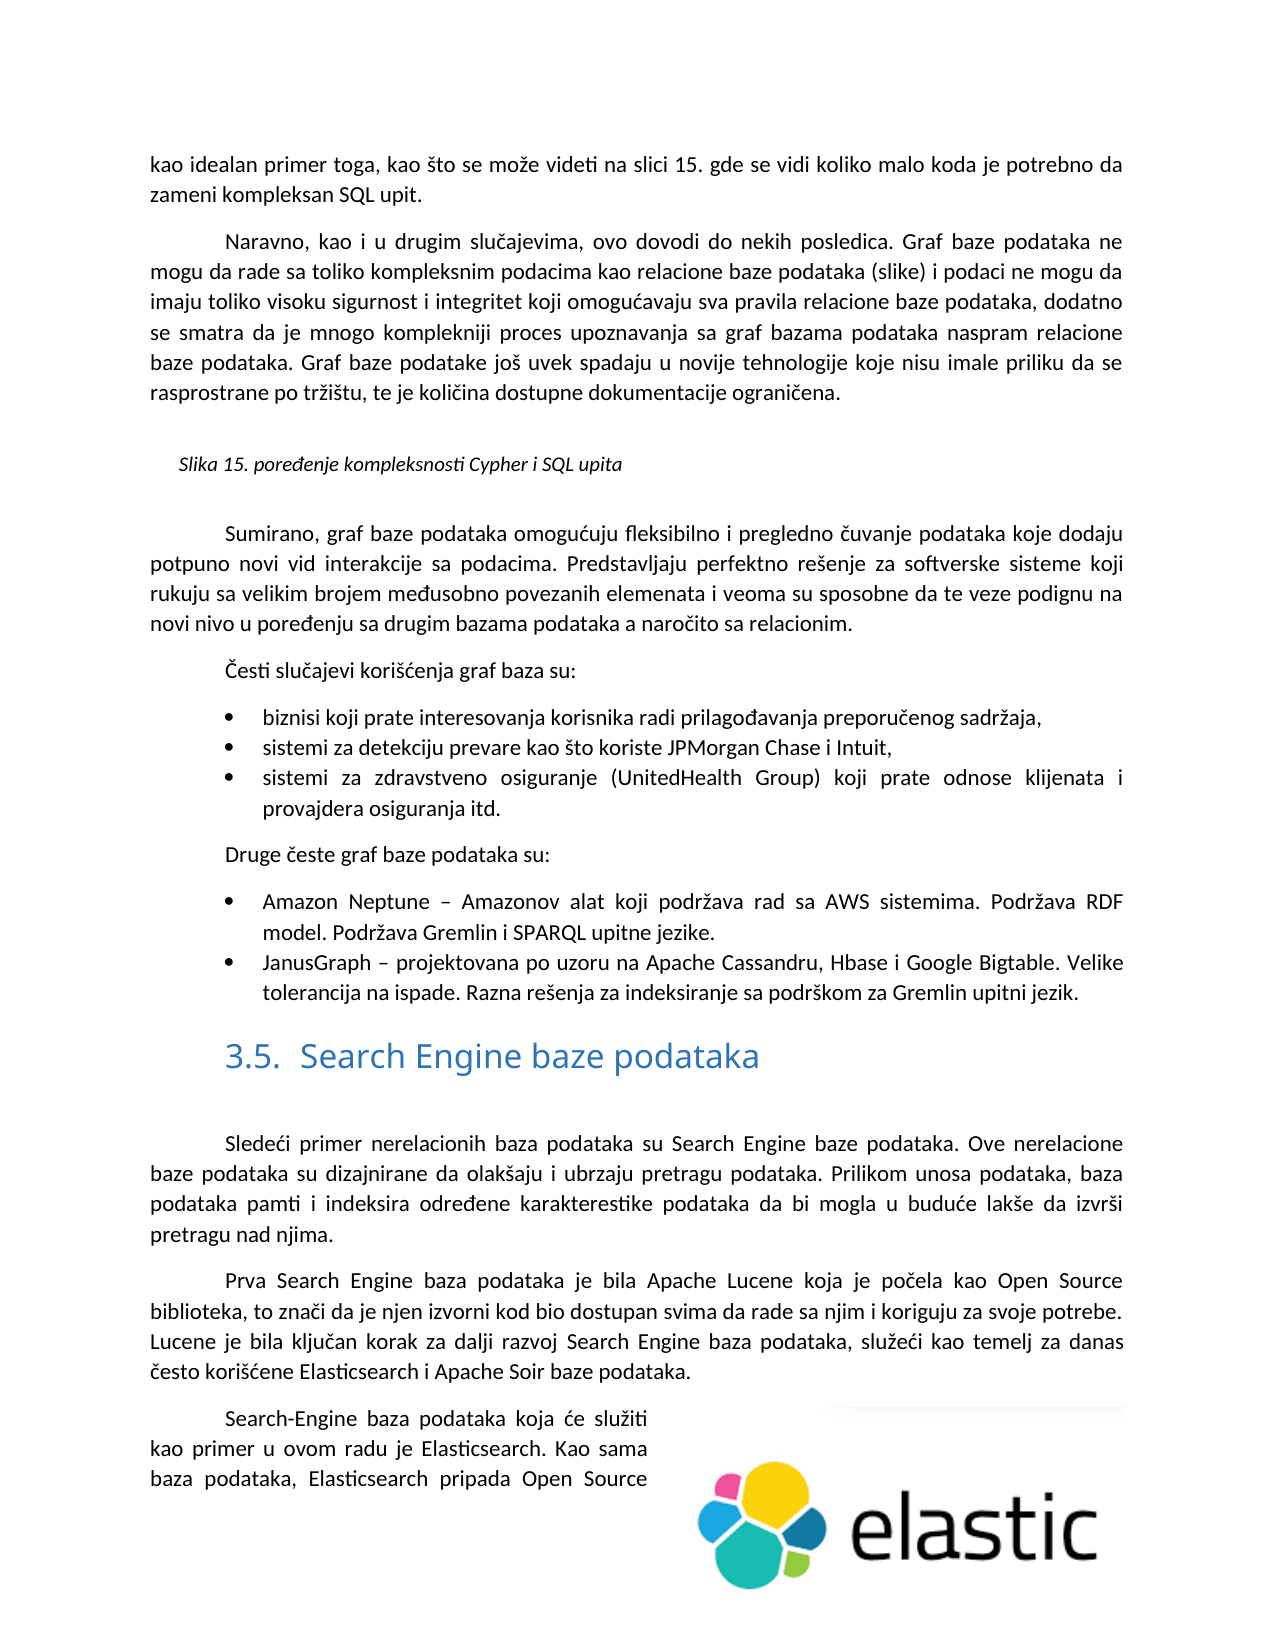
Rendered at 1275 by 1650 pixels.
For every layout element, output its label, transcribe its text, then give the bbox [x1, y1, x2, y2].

text Česti slučajevi korišćenja graf baza su: [150, 656, 1125, 684]
text Prva Search Engine baza podataka je bila Apache Lucene koja je počela kao Open Source biblioteka, to znači da je njen izvorni kod bio dostupan svima da rade sa njim i koriguju za svoje potrebe. Lucene je bila ključan korak za dalji razvoj Search Engine baza podataka, služeći kao temelj za danas često korišćene Elasticsearch i Apache Soir baze podataka. [150, 1267, 1125, 1385]
list biznisi koji prate interesovanja korisnika radi prilagođavanja preporučenog sadržaja, [225, 703, 1125, 731]
picture [667, 1406, 1125, 1650]
list sistemi za detekciju prevare kao što koriste JPMorgan Chase i Intuit, [225, 733, 1125, 761]
text Sumirano, graf baze podataka omogućuju fleksibilno i pregledno čuvanje podataka koje dodaju potpuno novi vid interakcije sa podacima. Predstavljaju perfektno rešenje za softverske sisteme koji rukuju sa velikim brojem međusobno povezanih elemenata i veoma su sposobne da te veze podignu na novi nivo u poređenju sa drugim bazama podataka a naročito sa relacionim. [150, 519, 1125, 637]
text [150, 1404, 1125, 1493]
list JanusGraph – projektovana po uzoru na Apache Cassandru, Hbase i Google Bigtable. Velike tolerancija na ispade. Razna rešenja za indeksiranje sa podrškom za Gremlin upitni jezik. [225, 948, 1125, 1006]
subtitle Search Engine baze podataka [225, 1033, 1125, 1079]
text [150, 150, 1125, 208]
list Amazon Neptune – Amazonov alat koji podržava rad sa AWS sistemima. Podržava RDF model. Podržava Gremlin i SPARQL upitne jezike. [225, 887, 1125, 946]
text Sledeći primer nerelacionih baza podataka su Search Engine baze podataka. Ove nerelacione baze podataka su dizajnirane da olakšaju i ubrzaju pretragu podataka. Prilikom unosa podataka, baza podataka pamti i indeksira određene karakterestike podataka da bi mogla u buduće lakše da izvrši pretragu nad njima. [150, 1129, 1125, 1248]
text Naravno, kao i u drugim slučajevima, ovo dovodi do nekih posledica. Graf baze podataka ne mogu da rade sa toliko kompleksnim podacima kao relacione baze podataka (slike) i podaci ne mogu da imaju toliko visoku sigurnost i integritet koji omogućavaju sva pravila relacione baze podataka, dodatno se smatra da je mnogo komplekniji proces upoznavanja sa graf bazama podataka naspram relacione baze podataka. Graf baze podatake još uvek spadaju u novije tehnologije koje nisu imale priliku da se rasprostrane po tržištu, te je količina dostupne dokumentacije ograničena. [150, 227, 1125, 406]
text Druge česte graf baze podataka su: [225, 841, 1125, 869]
list sistemi za zdravstveno osiguranje (UnitedHealth Group) koji prate odnose klijenata i provajdera osiguranja itd. [225, 763, 1125, 822]
